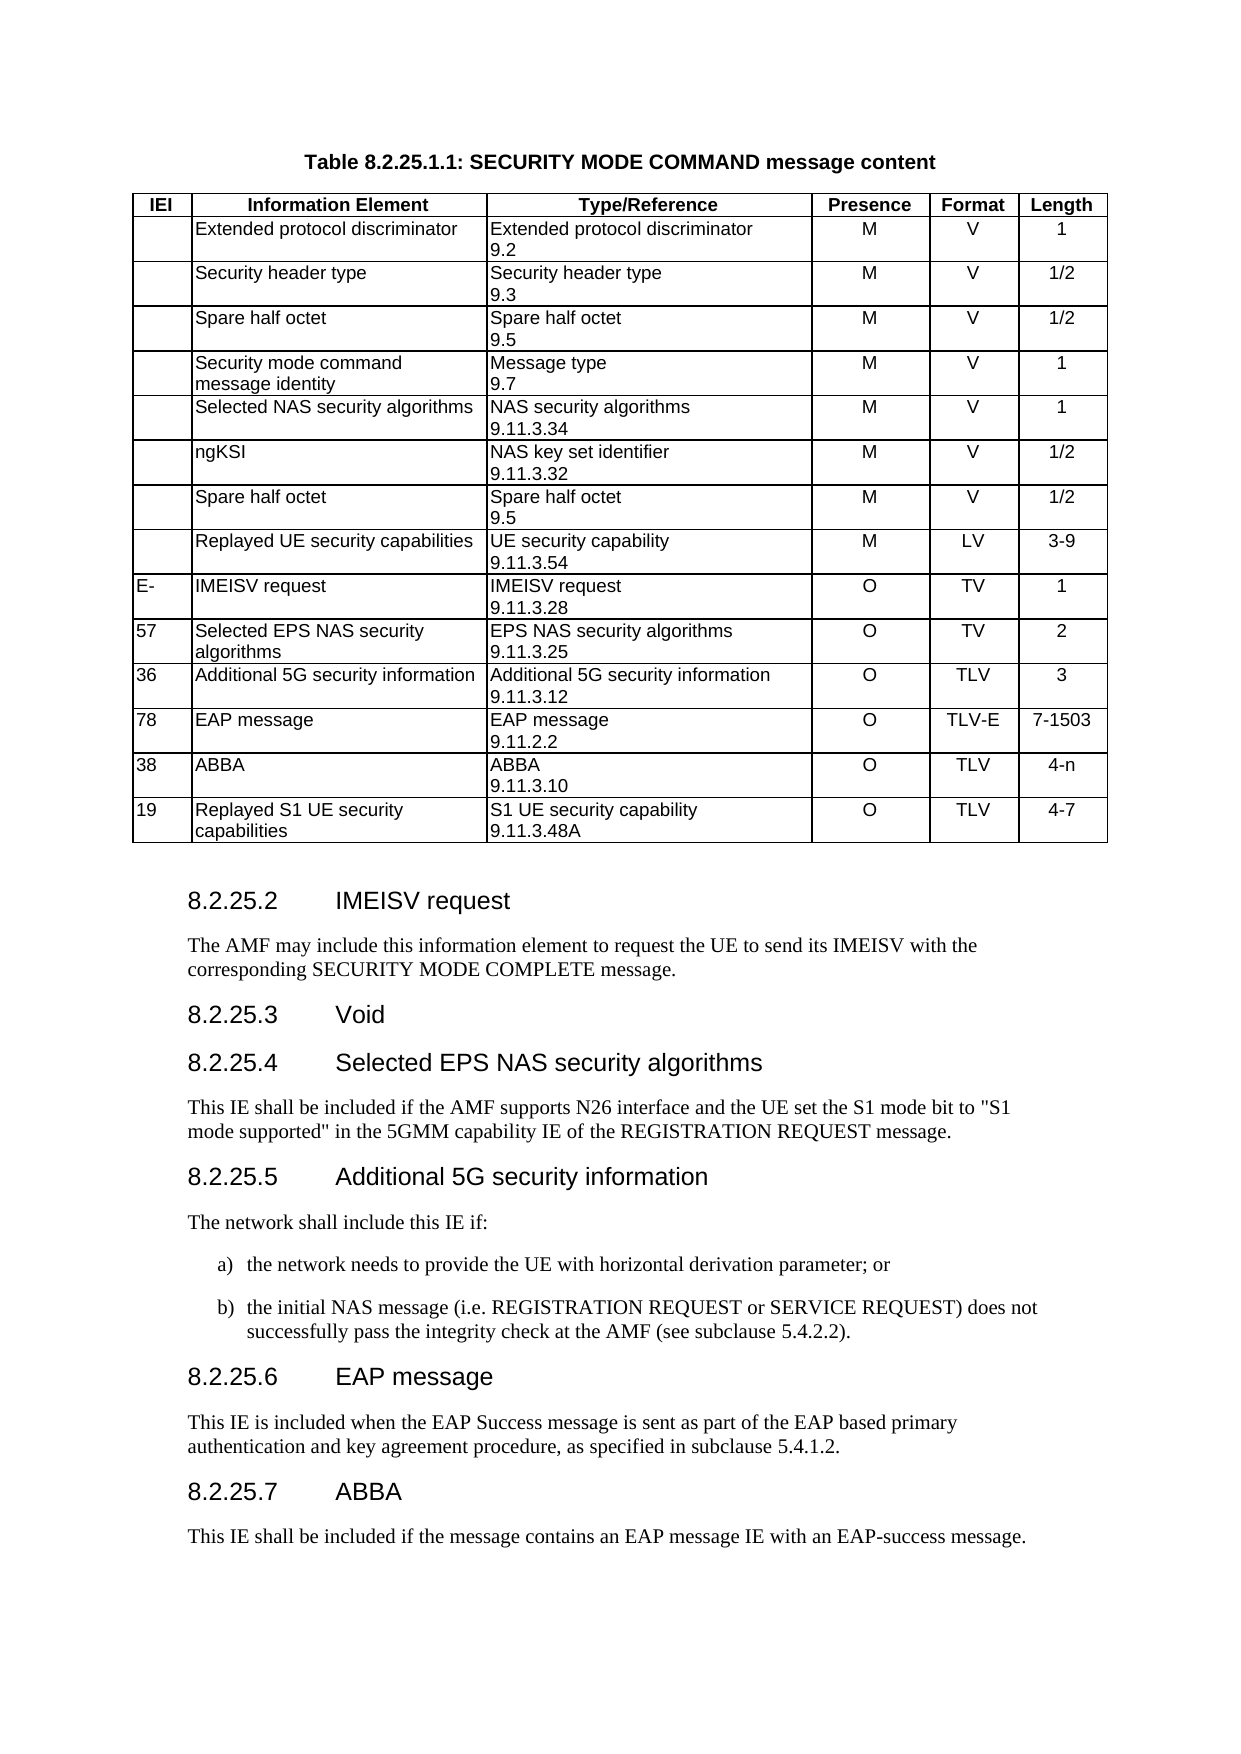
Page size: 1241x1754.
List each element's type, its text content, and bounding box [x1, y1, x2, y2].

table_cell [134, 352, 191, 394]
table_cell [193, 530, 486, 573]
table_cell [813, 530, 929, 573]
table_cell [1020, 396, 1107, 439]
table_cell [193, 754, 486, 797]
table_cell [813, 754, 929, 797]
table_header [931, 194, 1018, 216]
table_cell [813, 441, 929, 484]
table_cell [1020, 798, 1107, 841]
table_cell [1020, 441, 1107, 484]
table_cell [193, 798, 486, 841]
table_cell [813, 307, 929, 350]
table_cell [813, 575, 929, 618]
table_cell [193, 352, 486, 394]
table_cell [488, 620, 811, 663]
subtitle 8.2.25.7 ABBA [187, 1476, 1053, 1505]
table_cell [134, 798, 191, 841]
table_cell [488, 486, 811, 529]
text This IE shall be included if the message contains an EAP message IE with an EAP-success message. [187, 1524, 1053, 1548]
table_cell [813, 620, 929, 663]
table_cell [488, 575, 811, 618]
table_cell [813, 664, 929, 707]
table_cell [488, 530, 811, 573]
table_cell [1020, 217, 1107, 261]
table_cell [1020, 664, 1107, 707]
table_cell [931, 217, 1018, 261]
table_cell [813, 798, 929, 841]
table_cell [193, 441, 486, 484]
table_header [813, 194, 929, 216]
subtitle 8.2.25.2 IMEISV request [187, 886, 1053, 914]
text The AMF may include this information element to request the UE to send its IMEISV with the corresponding SECURITY MODE COMPLETE message. [187, 933, 1053, 981]
text a) the network needs to provide the UE with horizontal derivation parameter; or [217, 1252, 1053, 1276]
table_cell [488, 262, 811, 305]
subtitle 8.2.25.3 Void [187, 1000, 1053, 1029]
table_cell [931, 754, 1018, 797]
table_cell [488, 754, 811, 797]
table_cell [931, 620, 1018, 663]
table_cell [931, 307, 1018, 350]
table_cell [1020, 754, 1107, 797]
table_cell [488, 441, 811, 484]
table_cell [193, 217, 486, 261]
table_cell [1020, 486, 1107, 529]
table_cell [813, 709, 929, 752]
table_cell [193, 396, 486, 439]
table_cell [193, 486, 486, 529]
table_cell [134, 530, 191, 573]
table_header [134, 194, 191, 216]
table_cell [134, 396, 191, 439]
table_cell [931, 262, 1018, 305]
text This IE shall be included if the AMF supports N26 interface and the UE set the S1 mode bit to "S1 mode supported" in the 5GMM capability IE of the REGISTRATION REQUEST message. [187, 1095, 1053, 1143]
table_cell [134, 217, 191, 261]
subtitle 8.2.25.5 Additional 5G security information [187, 1162, 1053, 1191]
text Table 8.2.25.1.1: SECURITY MODE COMMAND message content [187, 150, 1053, 174]
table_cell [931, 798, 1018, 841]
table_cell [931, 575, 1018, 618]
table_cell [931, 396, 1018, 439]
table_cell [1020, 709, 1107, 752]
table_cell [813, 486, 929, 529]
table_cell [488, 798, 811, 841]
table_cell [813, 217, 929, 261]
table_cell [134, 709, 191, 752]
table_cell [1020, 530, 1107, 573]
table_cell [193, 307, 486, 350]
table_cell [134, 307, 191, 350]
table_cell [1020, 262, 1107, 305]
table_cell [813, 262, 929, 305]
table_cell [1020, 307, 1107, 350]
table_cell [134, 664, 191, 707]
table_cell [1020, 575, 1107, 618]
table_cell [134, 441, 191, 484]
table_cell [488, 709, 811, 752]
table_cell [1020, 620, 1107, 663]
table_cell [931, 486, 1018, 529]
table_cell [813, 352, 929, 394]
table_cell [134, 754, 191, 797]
subtitle 8.2.25.6 EAP message [187, 1362, 1053, 1391]
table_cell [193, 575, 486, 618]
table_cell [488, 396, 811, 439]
text b) the initial NAS message (i.e. REGISTRATION REQUEST or SERVICE REQUEST) does not successfully pass the integrity check at the AMF (see subclause 5.4.2.2). [217, 1295, 1053, 1343]
text The network shall include this IE if: [187, 1209, 1053, 1234]
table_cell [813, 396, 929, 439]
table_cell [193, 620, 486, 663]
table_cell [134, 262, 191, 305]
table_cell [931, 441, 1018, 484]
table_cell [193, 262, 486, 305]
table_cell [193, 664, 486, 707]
subtitle 8.2.25.4 Selected EPS NAS security algorithms [187, 1048, 1053, 1076]
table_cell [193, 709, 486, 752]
text This IE is included when the EAP Success message is sent as part of the EAP based primary authentication and key agreement procedure, as specified in subclause 5.4.1.2. [187, 1409, 1053, 1458]
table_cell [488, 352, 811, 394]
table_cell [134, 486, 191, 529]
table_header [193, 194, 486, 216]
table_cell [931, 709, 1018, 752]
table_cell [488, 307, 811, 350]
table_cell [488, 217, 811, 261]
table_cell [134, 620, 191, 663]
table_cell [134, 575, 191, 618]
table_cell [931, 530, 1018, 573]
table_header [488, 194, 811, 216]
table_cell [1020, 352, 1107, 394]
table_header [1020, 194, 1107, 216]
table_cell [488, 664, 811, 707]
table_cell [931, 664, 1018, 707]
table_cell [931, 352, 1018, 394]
